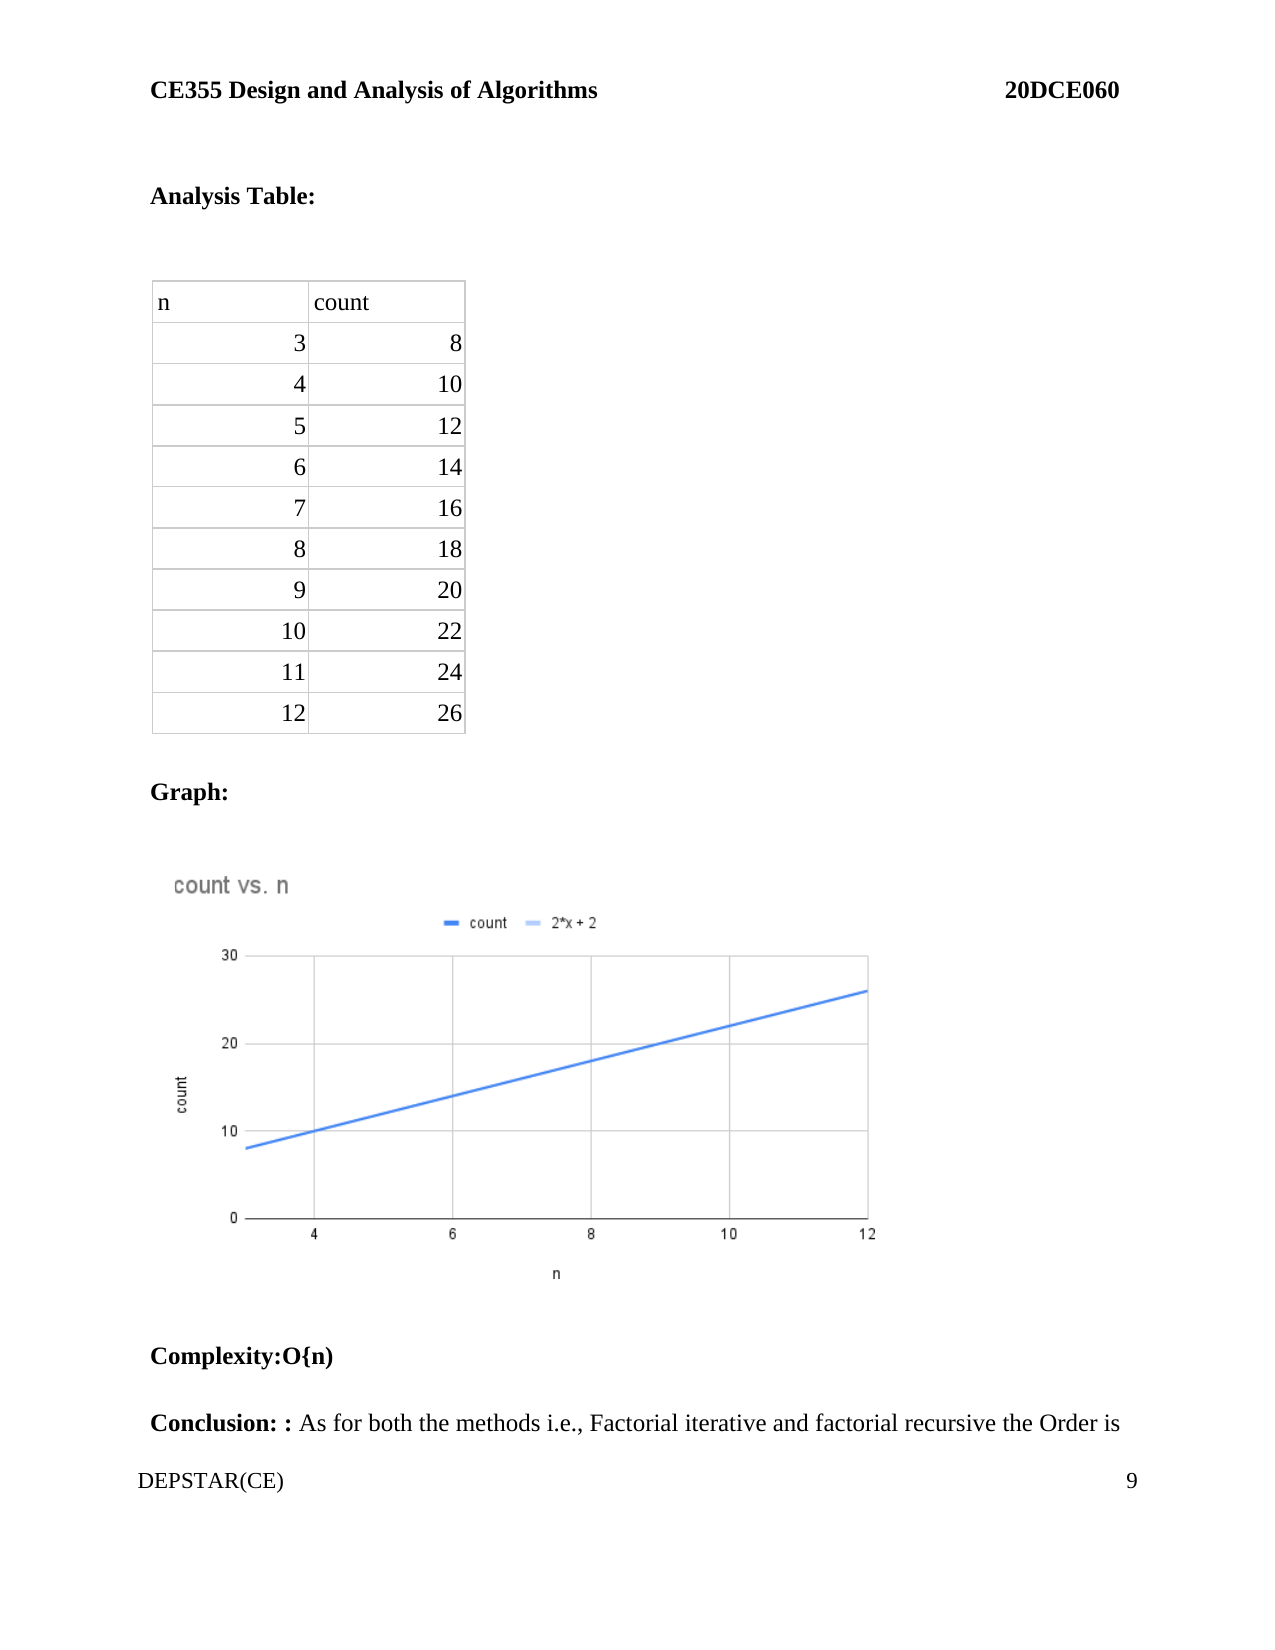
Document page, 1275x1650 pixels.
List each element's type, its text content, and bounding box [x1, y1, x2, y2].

table_cell 9 [153, 570, 308, 609]
text Graph: [150, 777, 1137, 806]
table_cell 10 [153, 611, 308, 650]
table_cell 5 [153, 406, 308, 445]
text Analysis Table: [150, 181, 1137, 210]
picture [174, 876, 875, 1279]
table_cell 20 [309, 570, 464, 609]
table_cell 3 [153, 323, 308, 363]
table_header count [309, 282, 464, 322]
table_cell 12 [309, 406, 464, 445]
table_cell 12 [153, 693, 308, 733]
table_cell 16 [309, 487, 464, 527]
table_cell 11 [153, 652, 308, 692]
table_cell 18 [309, 529, 464, 568]
table_cell 8 [309, 323, 464, 363]
table_cell 14 [309, 447, 464, 486]
table_cell 24 [309, 652, 464, 692]
table_cell 6 [153, 447, 308, 486]
table_cell 22 [309, 611, 464, 650]
table_cell 10 [309, 364, 464, 404]
text Complexity:O{n) [150, 1341, 1137, 1370]
table_header n [153, 282, 308, 322]
table_cell 7 [153, 487, 308, 527]
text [150, 1408, 1137, 1437]
table_cell 8 [153, 529, 308, 568]
table_cell 26 [309, 693, 464, 733]
table_cell 4 [153, 364, 308, 404]
